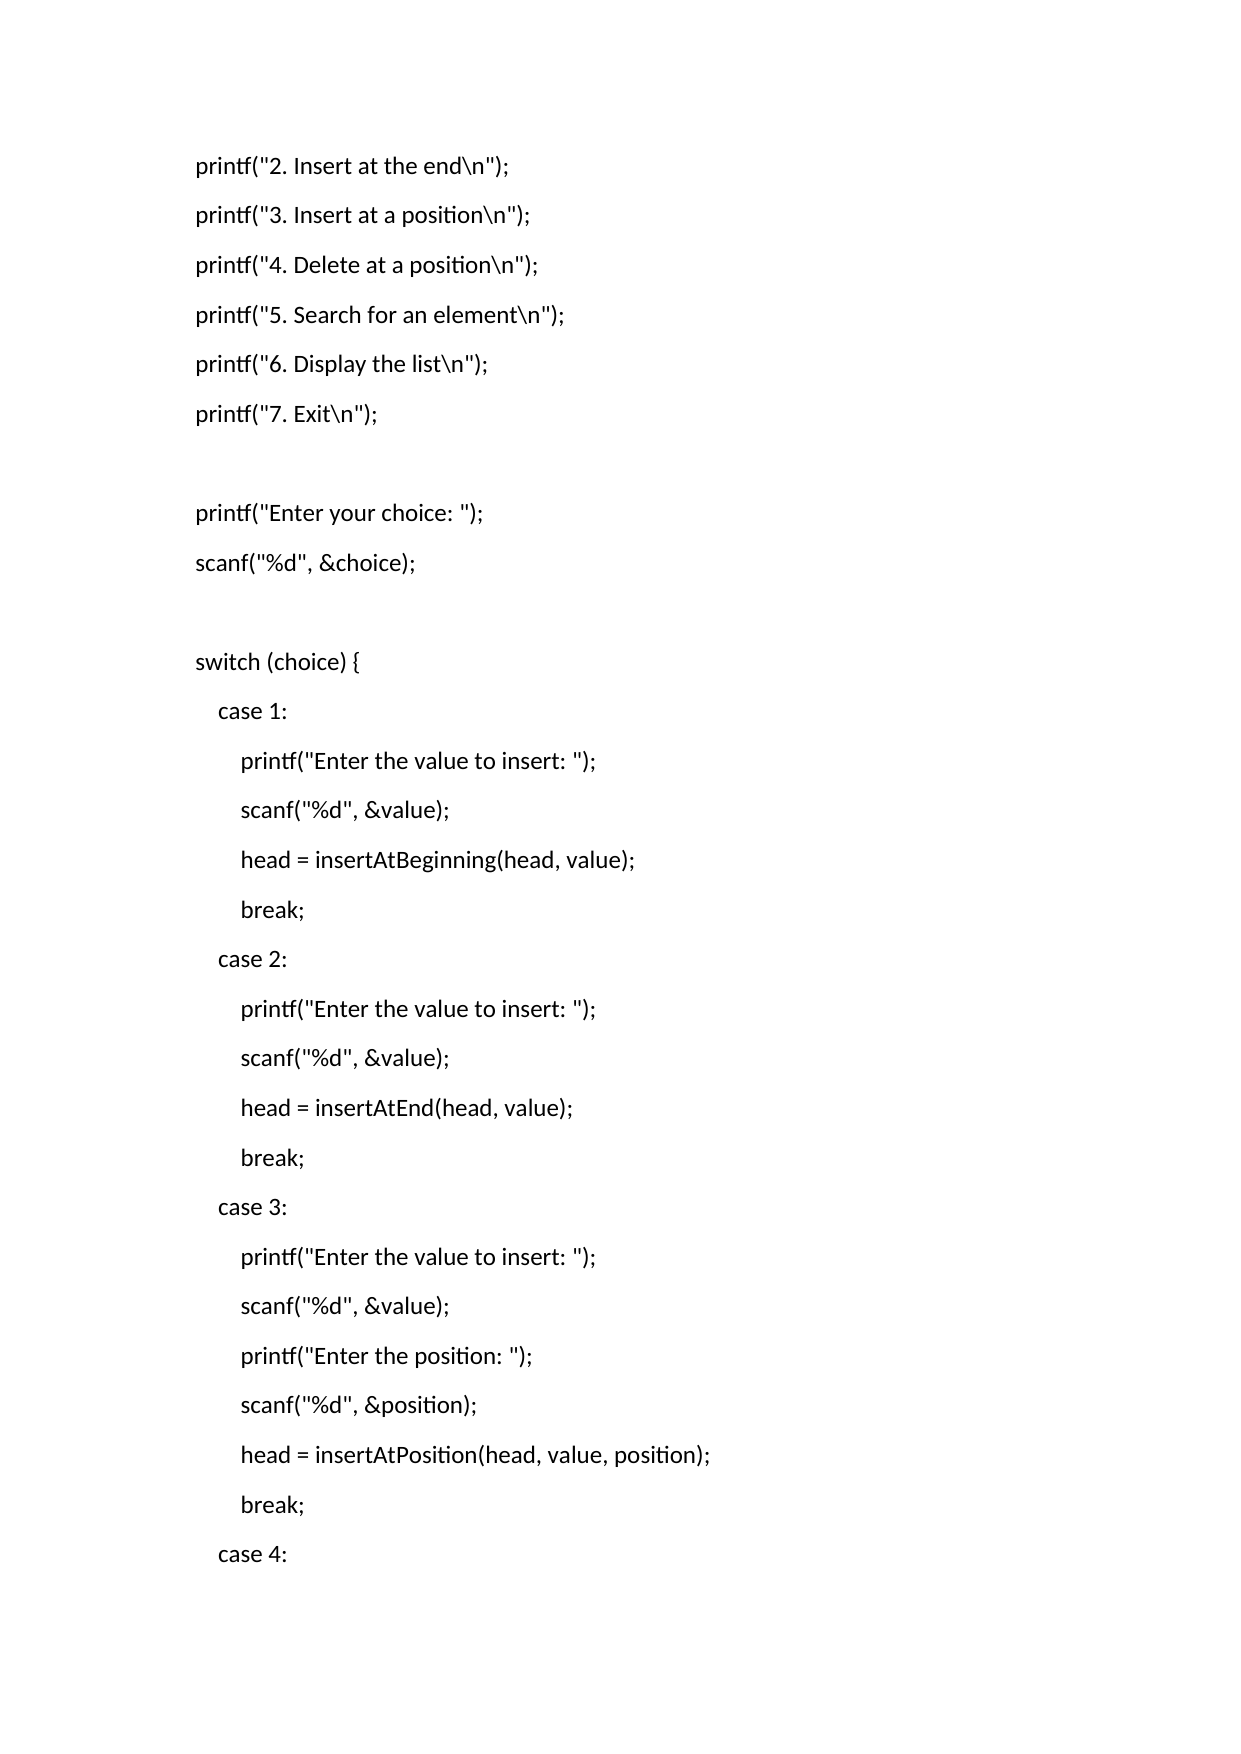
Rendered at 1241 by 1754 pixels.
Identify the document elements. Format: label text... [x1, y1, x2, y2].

text case 3: [150, 1191, 1090, 1222]
text scanf("%d", &value); [150, 1042, 1090, 1073]
text break; [150, 1489, 1090, 1519]
text switch (choice) { [150, 646, 1090, 676]
text scanf("%d", &position); [150, 1389, 1090, 1420]
text scanf("%d", &value); [150, 794, 1090, 825]
text printf("Enter the value to insert: "); [150, 745, 1090, 776]
text break; [150, 1142, 1090, 1172]
text head = insertAtBeginning(head, value); [150, 844, 1090, 875]
text head = insertAtPosition(head, value, position); [150, 1439, 1090, 1470]
text head = insertAtEnd(head, value); [150, 1092, 1090, 1123]
text printf("7. Exit\n"); [150, 398, 1090, 428]
text printf("6. Display the list\n"); [150, 348, 1090, 379]
text scanf("%d", &value); [150, 1290, 1090, 1321]
text case 2: [150, 943, 1090, 974]
text scanf("%d", &choice); [150, 547, 1090, 577]
text printf("Enter the position: "); [150, 1340, 1090, 1371]
text printf("2. Insert at the end\n"); [150, 150, 1090, 181]
text printf("Enter your choice: "); [150, 497, 1090, 528]
text case 4: [150, 1538, 1090, 1569]
text printf("5. Search for an element\n"); [150, 299, 1090, 329]
text printf("3. Insert at a position\n"); [150, 199, 1090, 230]
text printf("Enter the value to insert: "); [150, 1241, 1090, 1271]
text case 1: [150, 695, 1090, 726]
text printf("4. Delete at a position\n"); [150, 249, 1090, 280]
text break; [150, 894, 1090, 924]
text printf("Enter the value to insert: "); [150, 993, 1090, 1023]
